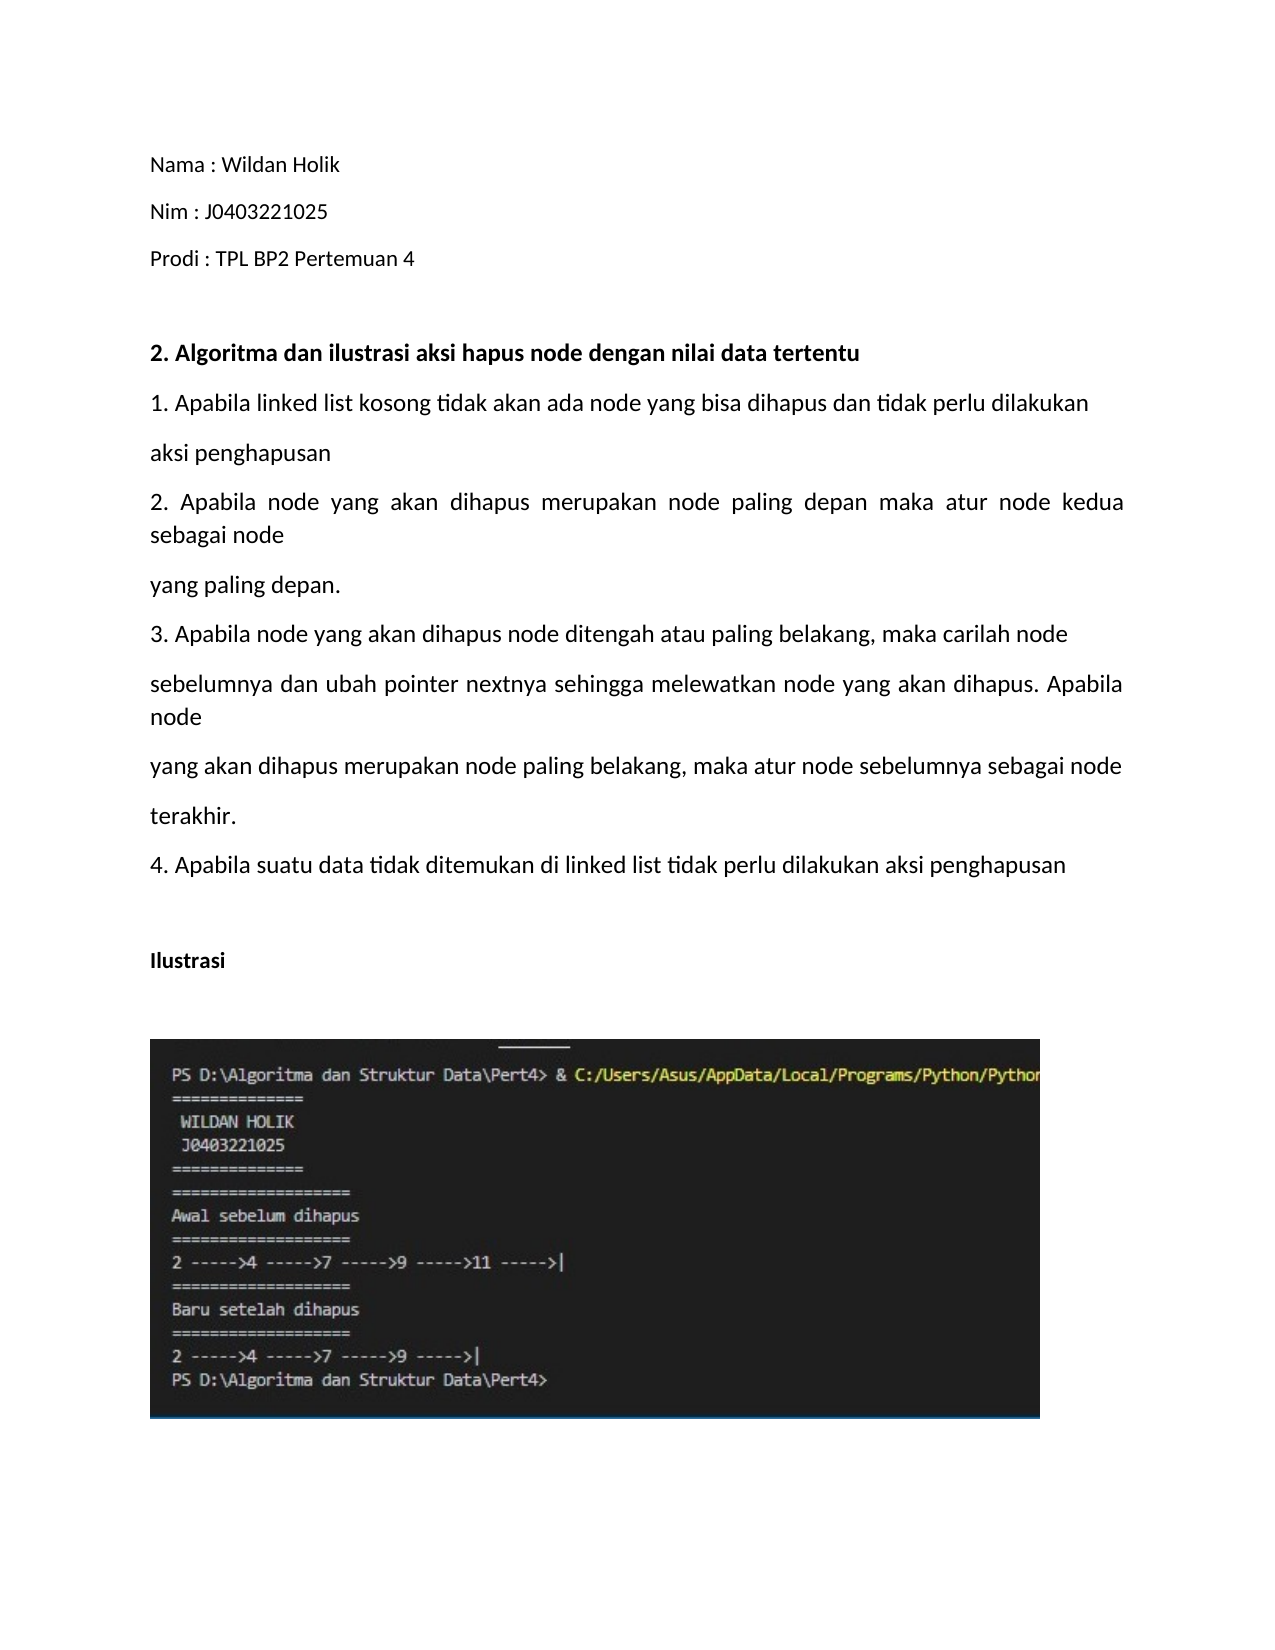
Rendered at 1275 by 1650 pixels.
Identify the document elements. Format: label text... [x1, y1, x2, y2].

text yang akan dihapus merupakan node paling belakang, maka atur node sebelumnya sebagai node [150, 750, 1125, 781]
picture [150, 1039, 1040, 1419]
text terakhir. [150, 800, 1125, 831]
text 4. Apabila suatu data tidak ditemukan di linked list tidak perlu dilakukan aksi penghapusan [150, 849, 1125, 880]
text 1. Apabila linked list kosong tidak akan ada node yang bisa dihapus dan tidak perlu dilakukan [150, 387, 1125, 418]
text 2. Apabila node yang akan dihapus merupakan node paling depan maka atur node kedua sebagai node [150, 486, 1125, 550]
text sebelumnya dan ubah pointer nextnya sehingga melewatkan node yang akan dihapus. Apabila node [150, 668, 1125, 731]
text aksi penghapusan [150, 437, 1125, 467]
text yang paling depan. [150, 569, 1125, 599]
text Nama : Wildan Holik [150, 150, 1125, 178]
text Nim : J0403221025 [150, 197, 1125, 225]
text 2. Algoritma dan ilustrasi aksi hapus node dengan nilai data tertentu [150, 337, 1125, 368]
text Prodi : TPL BP2 Pertemuan 4 [150, 244, 1125, 272]
text Ilustrasi [150, 946, 1125, 974]
text 3. Apabila node yang akan dihapus node ditengah atau paling belakang, maka carilah node [150, 618, 1125, 649]
